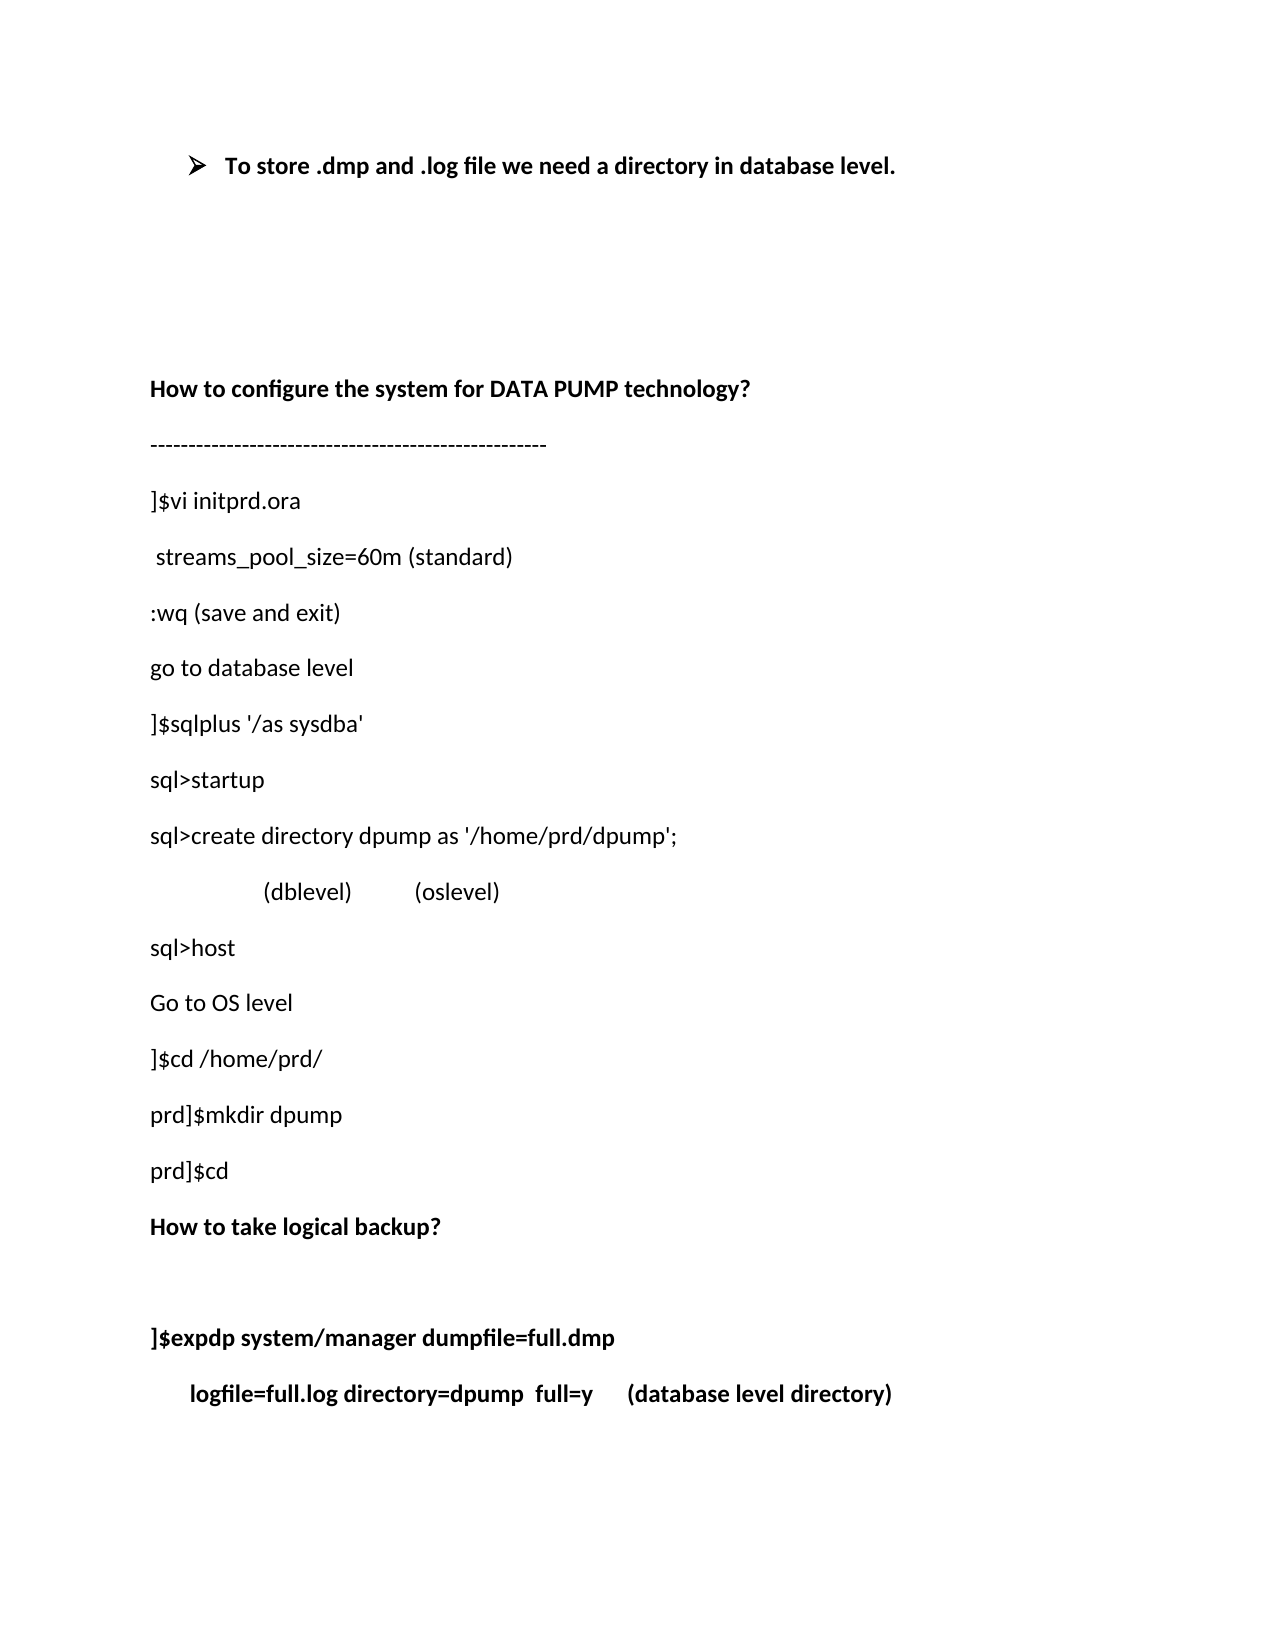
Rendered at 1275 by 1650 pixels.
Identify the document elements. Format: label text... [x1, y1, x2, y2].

text ]$sqlplus '/as sysdba' [150, 708, 1125, 739]
text ---------------------------------------------------- [150, 429, 1125, 460]
text ]$vi initprd.ora [150, 485, 1125, 516]
text ]$expdp system/manager dumpfile=full.dmp [150, 1322, 1125, 1353]
text Go to OS level [150, 987, 1125, 1018]
text prd]$mkdir dpump [150, 1099, 1125, 1130]
list To store .dmp and .log file we need a directory in database level. [187, 150, 1125, 181]
text :wq (save and exit) [150, 597, 1125, 627]
text (dblevel) (oslevel) [150, 876, 1125, 906]
text ]$cd /home/prd/ [150, 1043, 1125, 1074]
text sql>startup [150, 764, 1125, 795]
text logfile=full.log directory=dpump full=y (database level directory) [150, 1378, 1125, 1409]
text How to take logical backup? [150, 1211, 1125, 1241]
text prd]$cd [150, 1155, 1125, 1186]
text streams_pool_size=60m (standard) [150, 541, 1125, 571]
text How to configure the system for DATA PUMP technology? [150, 373, 1125, 404]
text sql>create directory dpump as '/home/prd/dpump'; [150, 820, 1125, 851]
text go to database level [150, 652, 1125, 683]
text sql>host [150, 932, 1125, 962]
